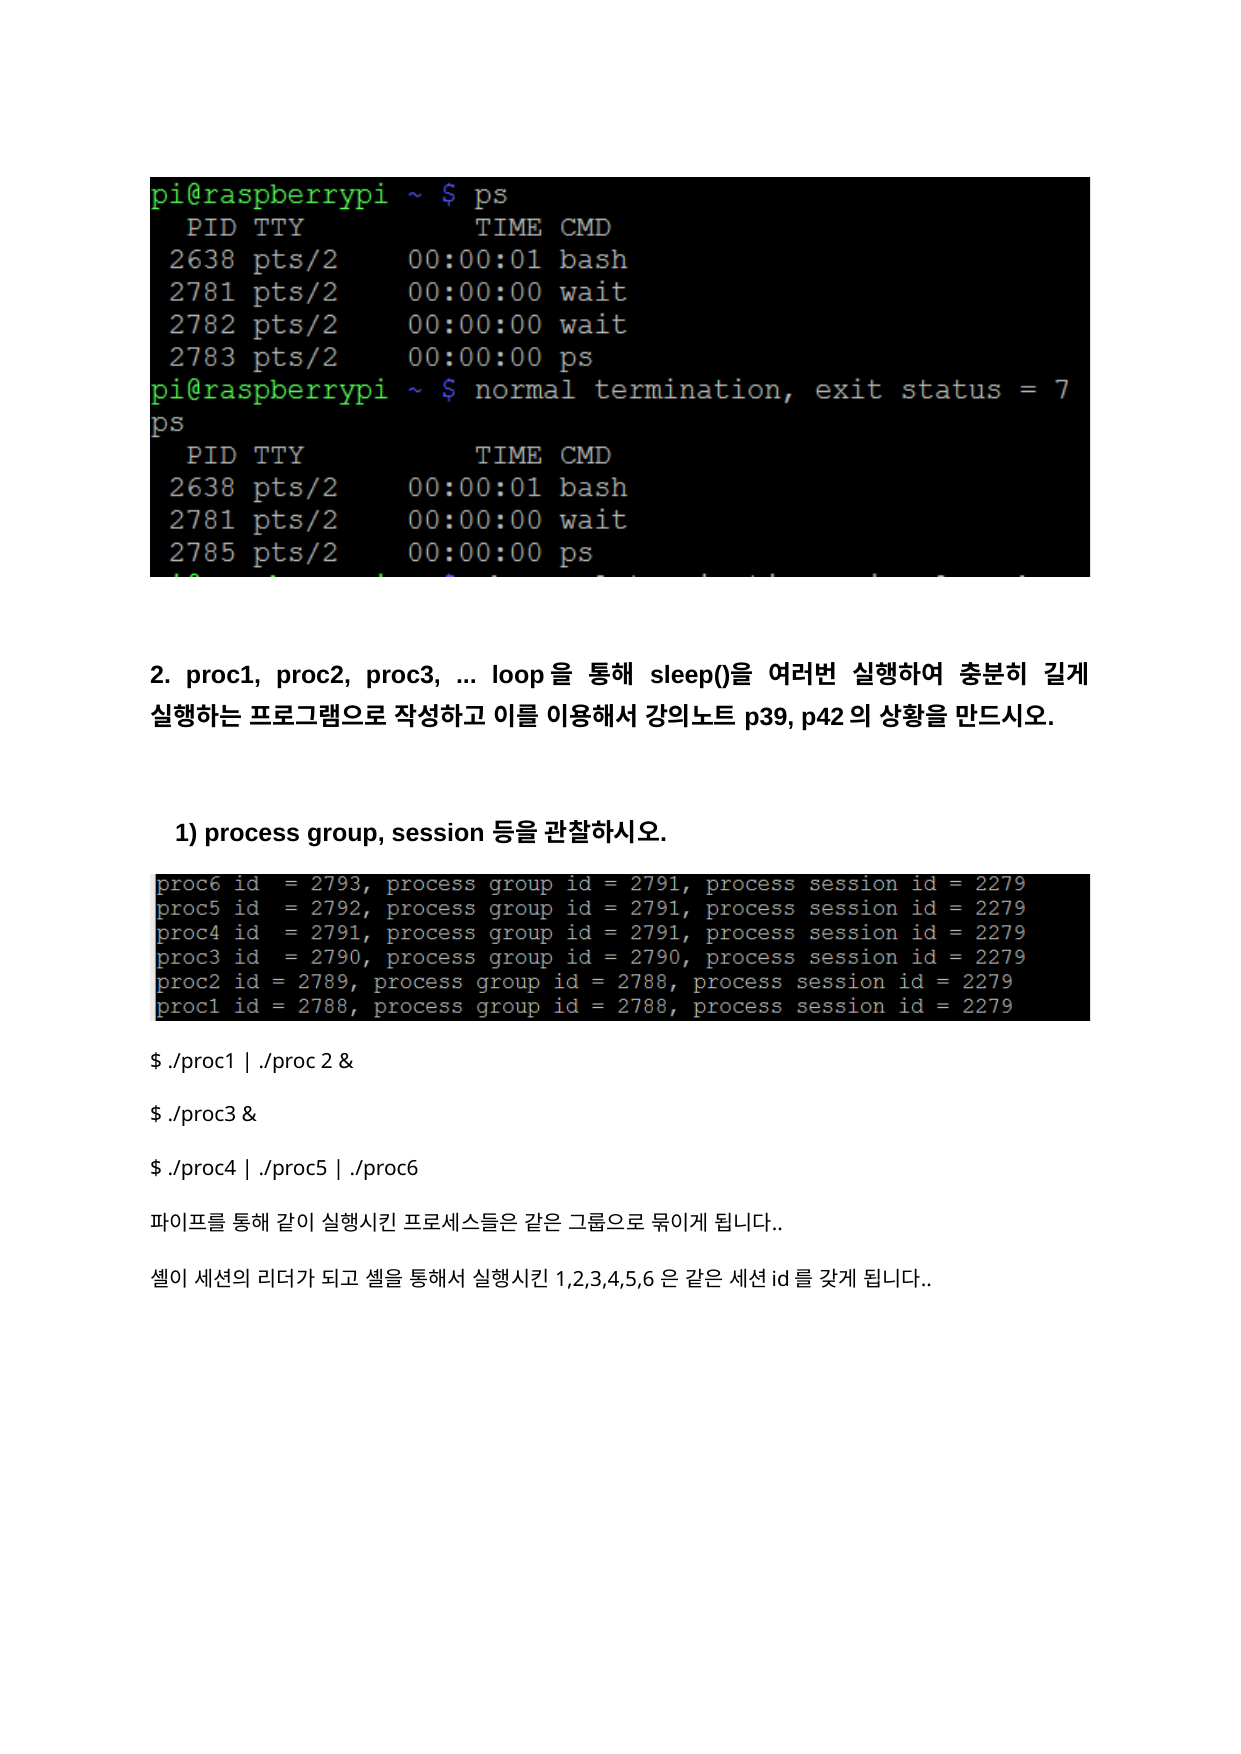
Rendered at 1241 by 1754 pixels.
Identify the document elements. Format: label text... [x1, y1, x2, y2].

text 1) process group, session 등을 관찰하시오. [150, 812, 1090, 848]
picture [150, 874, 1091, 1021]
text $ ./proc3 & [150, 1099, 1090, 1128]
text 파이프를 통해 같이 실행시킨 프로세스들은 같은 그룹으로 묶이게 됩니다.. [150, 1206, 1090, 1237]
text $ ./proc1 | ./proc 2 & [150, 1046, 1090, 1074]
picture [150, 177, 1091, 577]
text $ ./proc4 | ./proc5 | ./proc6 [150, 1153, 1090, 1181]
text 2. proc1, proc2, proc3, ... loop을 통해 sleep()을 여러번 실행하여 충분히 길게 실행하는 프로그램으로 작성하고 이를 이용해서 강의노트 p39, p42의 상황을 만드시오. [150, 654, 1090, 732]
text 셸이 세션의 리더가 되고 셸을 통해서 실행시킨 1,2,3,4,5,6 은 같은 세션id를 갖게 됩니다.. [150, 1262, 1090, 1292]
